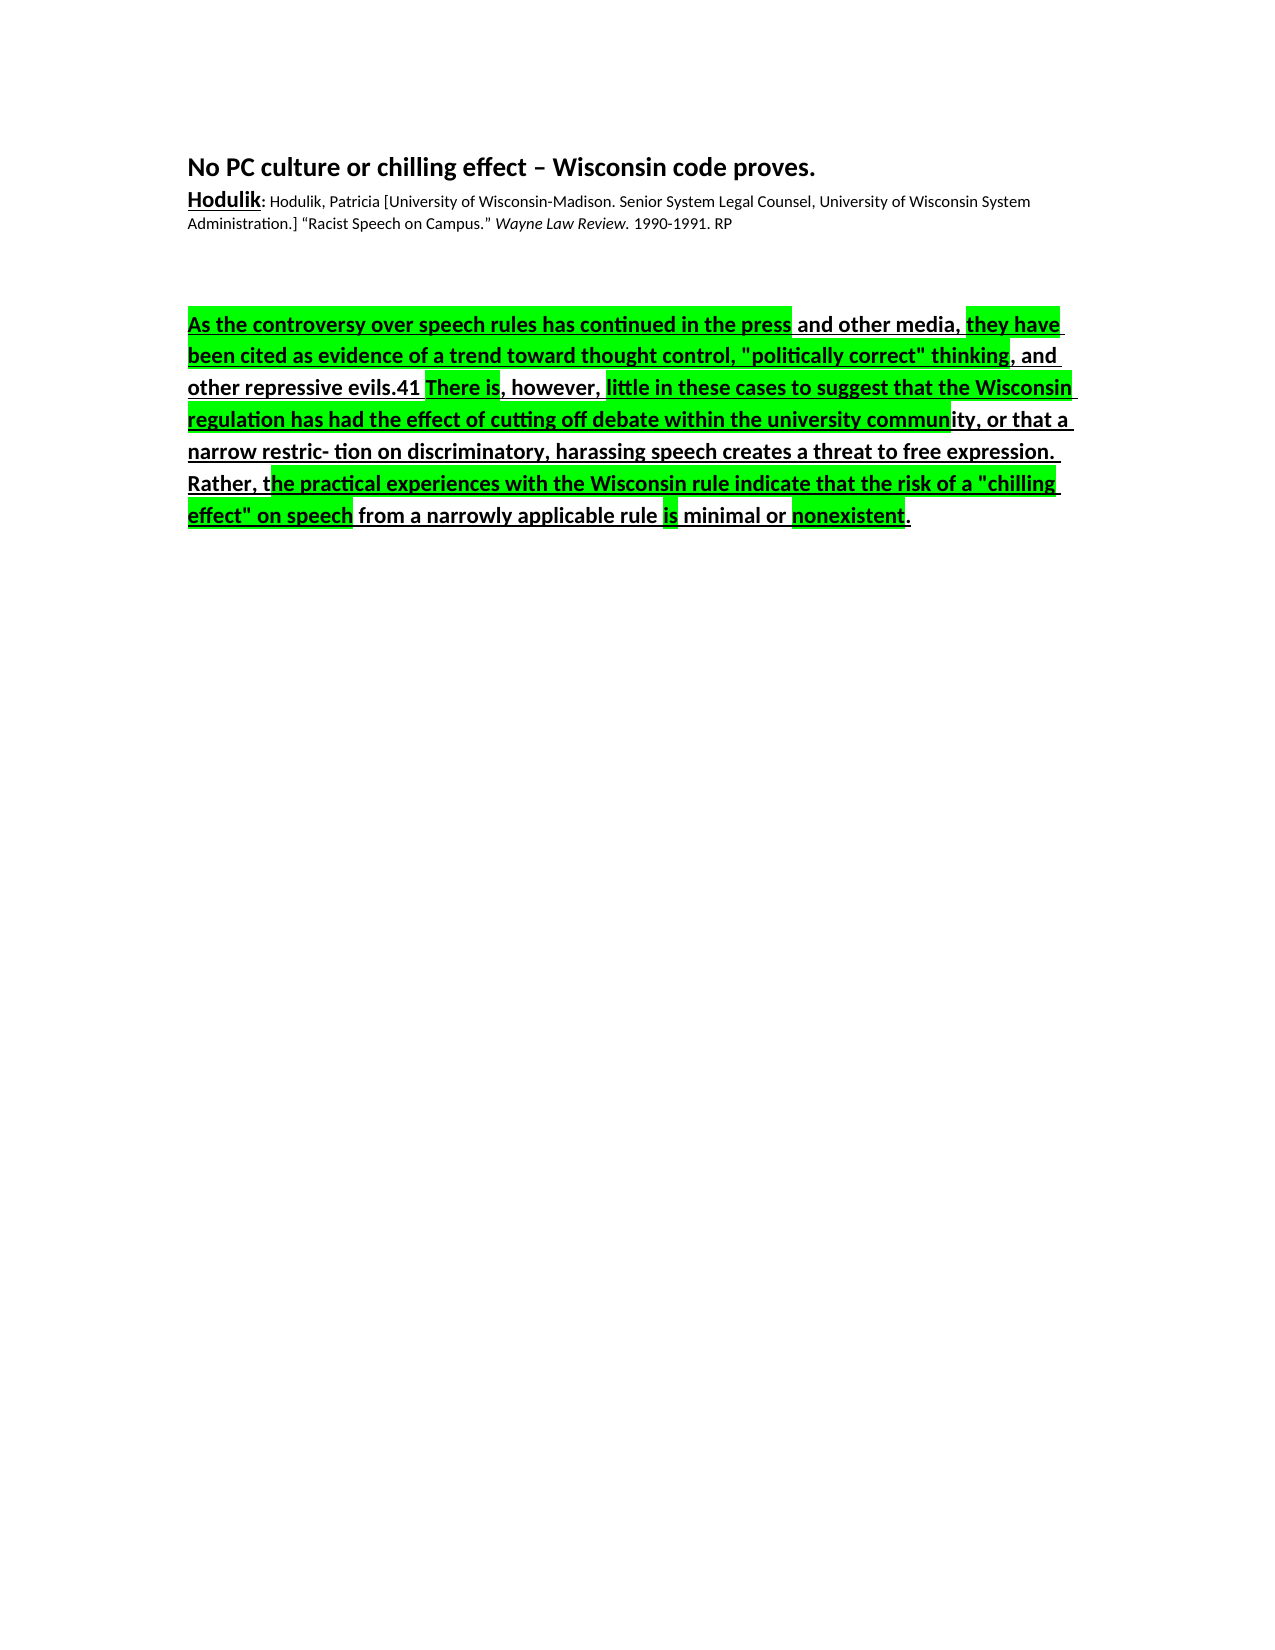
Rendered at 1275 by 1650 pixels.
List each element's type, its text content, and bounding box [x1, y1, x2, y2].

text As the controversy over speech rules has continued in the press and other media, they have been cited as evidence of a trend toward thought control, "politically correct" thinking, and other repressive evils.41 There is, however, little in these cases to suggest that the Wisconsin regulation has had the effect of cutting off debate within the university community, or that a narrow restric- tion on discriminatory, harassing speech creates a threat to free expression. Rather, the practical experiences with the Wisconsin rule indicate that the risk of a "chilling effect" on speech from a narrowly applicable rule is minimal or nonexistent. [187, 306, 1087, 529]
subtitle No PC culture or chilling effect – Wisconsin code proves. [187, 150, 1087, 183]
text Hodulik: Hodulik, Patricia [University of Wisconsin-Madison. Senior System Legal Counsel, University of Wisconsin System Administration.] “Racist Speech on Campus.” Wayne Law Review. 1990-1991. RP [187, 186, 1087, 234]
